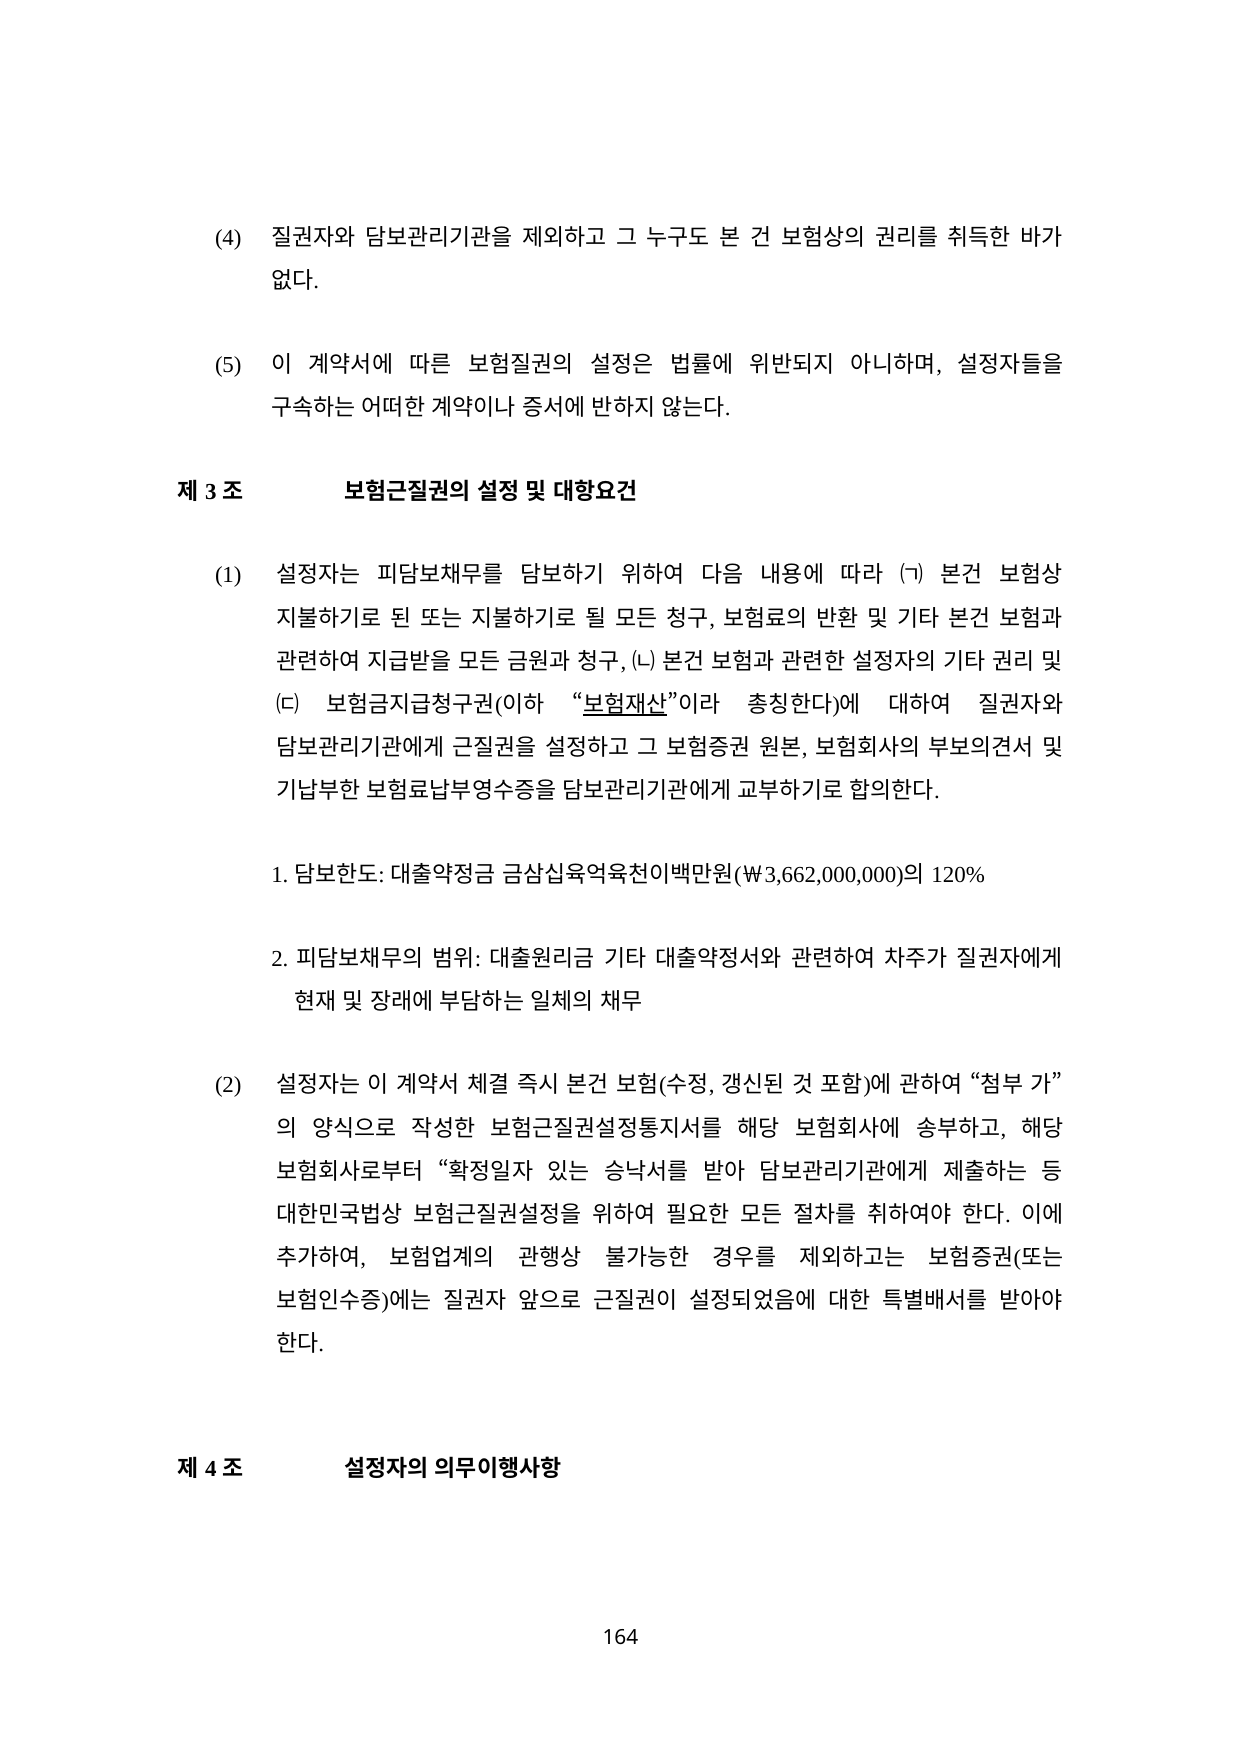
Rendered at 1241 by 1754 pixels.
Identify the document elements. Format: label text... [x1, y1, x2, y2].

text 제 4 조 설정자의 의무이행사항 [177, 1448, 1063, 1486]
list 설정자는 이 계약서 체결 즉시 본건 보험(수정, 갱신된 것 포함)에 관하여 “첨부 가”의 양식으로 작성한 보험근질권설정통지서를 해당 보험회사에 송부하고, 해당 보험회사로부터 “확정일자 있는 승낙서를 받아 담보관리기관에게 제출하는 등 대한민국법상 보험근질권설정을 위하여 필요한 모든 절차를 취하여야 한다. 이에 추가하여, 보험업계의 관행상 불가능한 경우를 제외하고는 보험증권(또는 보험인수증)에는 질권자 앞으로 근질권이 설정되었음에 대한 특별배서를 받아야 한다. [215, 1064, 1063, 1361]
text 2. 피담보채무의 범위: 대출원리금 기타 대출약정서와 관련하여 차주가 질권자에게 현재 및 장래에 부담하는 일체의 채무 [271, 937, 1063, 1018]
text 1. 담보한도: 대출약정금 금삼십육억육천이백만원(￦3,662,000,000)의 120% [271, 854, 1063, 891]
text 제 3 조 보험근질권의 설정 및 대항요건 [177, 471, 1063, 508]
list 설정자는 피담보채무를 담보하기 위하여 다음 내용에 따라 ㈀ 본건 보험상 지불하기로 된 또는 지불하기로 될 모든 청구, 보험료의 반환 및 기타 본건 보험과 관련하여 지급받을 모든 금원과 청구, ㈁ 본건 보험과 관련한 설정자의 기타 권리 및 ㈂ 보험금지급청구권(이하 “보험재산”이라 총칭한다)에 대하여 질권자와 담보관리기관에게 근질권을 설정하고 그 보험증권 원본, 보험회사의 부보의견서 및 기납부한 보험료납부영수증을 담보관리기관에게 교부하기로 합의한다. [215, 554, 1063, 807]
list 이 계약서에 따른 보험질권의 설정은 법률에 위반되지 아니하며, 설정자들을 구속하는 어떠한 계약이나 증서에 반하지 않는다. [215, 344, 1063, 424]
list 질권자와 담보관리기관을 제외하고 그 누구도 본 건 보험상의 권리를 취득한 바가 없다. [215, 217, 1063, 297]
